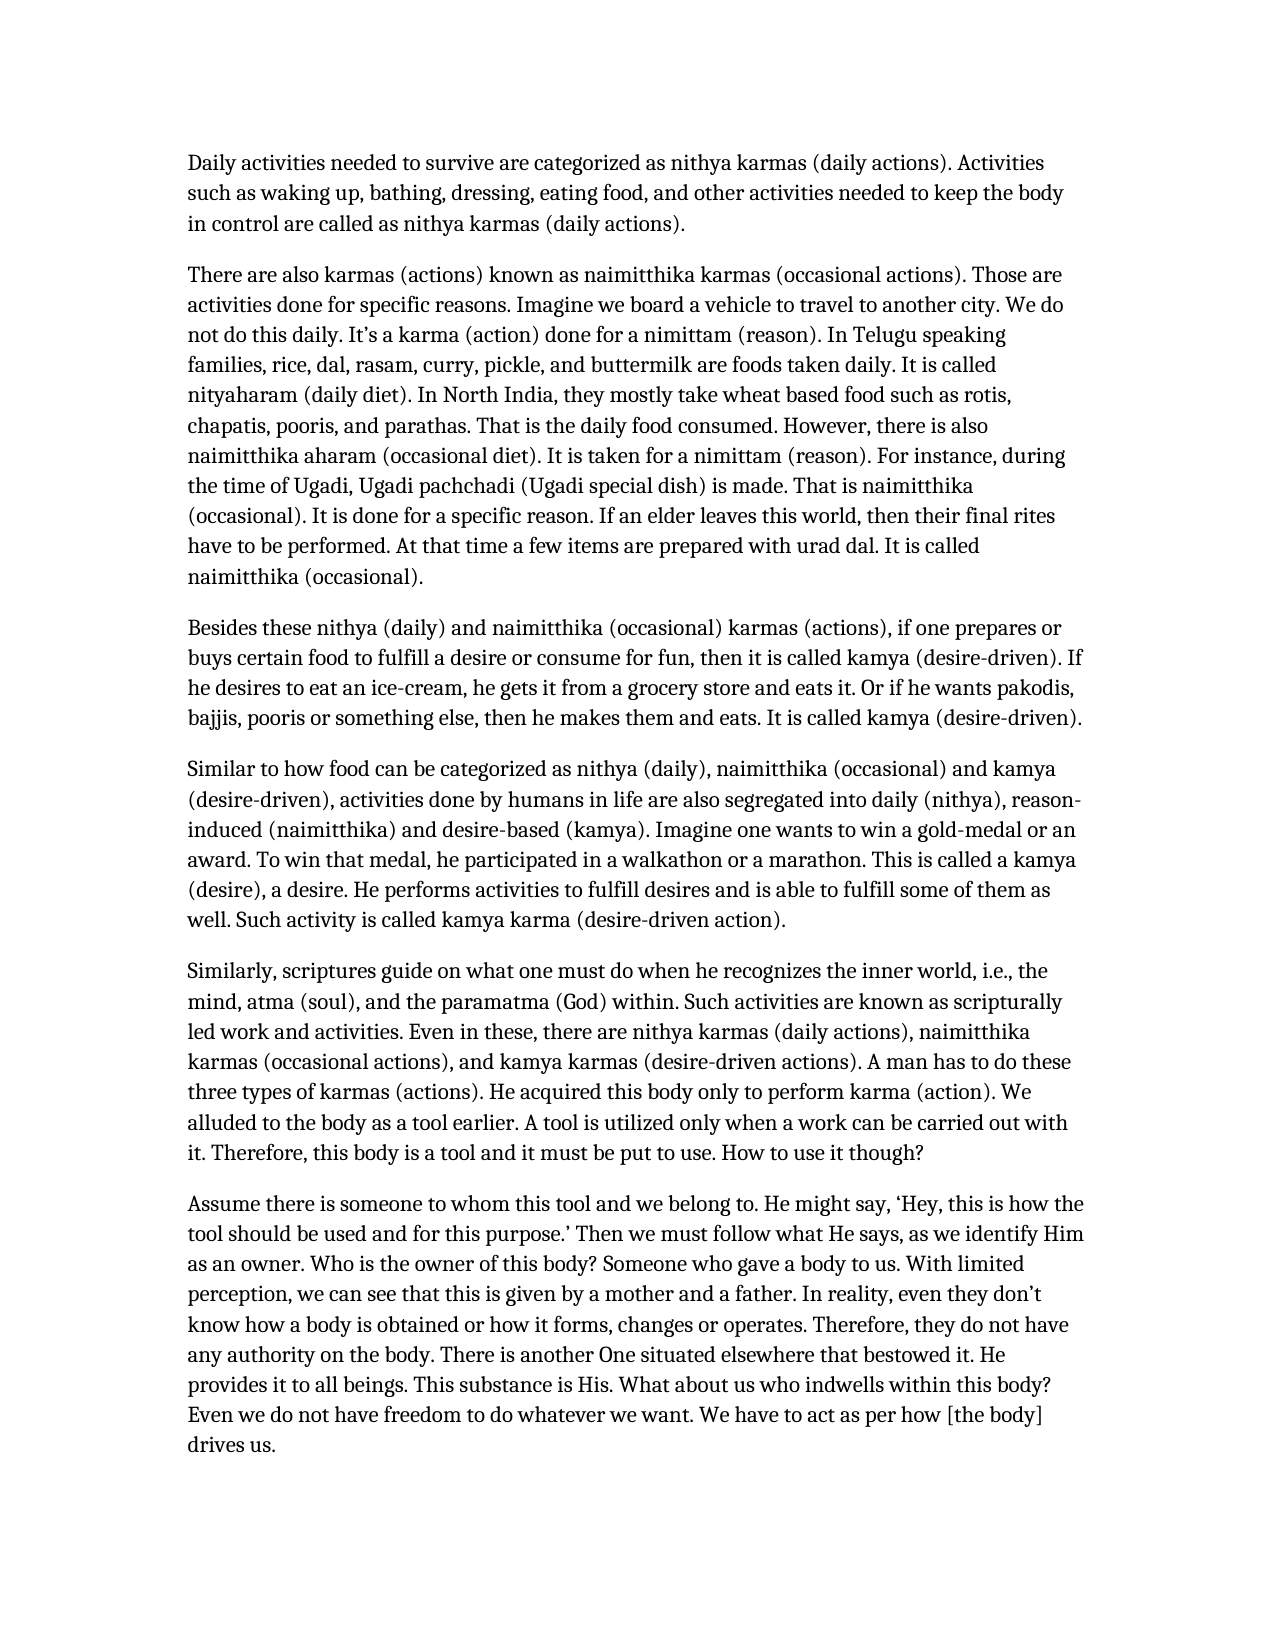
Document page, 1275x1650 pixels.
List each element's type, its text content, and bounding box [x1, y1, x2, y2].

text Similarly, scriptures guide on what one must do when he recognizes the inner world, i.e., the mind, atma (soul), and the paramatma (God) within. Such activities are known as scripturally led work and activities. Even in these, there are nithya karmas (daily actions), naimitthika karmas (occasional actions), and kamya karmas (desire-driven actions). A man has to do these three types of karmas (actions). He acquired this body only to perform karma (action). We alluded to the body as a tool earlier. A tool is utilized only when a work can be carried out with it. Therefore, this body is a tool and it must be put to use. How to use it though? [187, 958, 1087, 1166]
text Similar to how food can be categorized as nithya (daily), naimitthika (occasional) and kamya (desire-driven), activities done by humans in life are also segregated into daily (nithya), reason-induced (naimitthika) and desire-based (kamya). Imagine one wants to win a gold-medal or an award. To win that medal, he participated in a walkathon or a marathon. This is called a kamya (desire), a desire. He performs activities to fulfill desires and is able to fulfill some of them as well. Such activity is called kamya karma (desire-driven action). [187, 756, 1087, 934]
text Assume there is someone to whom this tool and we belong to. He might say, ‘Hey, this is how the tool should be used and for this purpose.’ Then we must follow what He says, as we identify Him as an owner. Who is the owner of this body? Someone who gave a body to us. With limited perception, we can see that this is given by a mother and a father. In reality, even they don’t know how a body is obtained or how it forms, changes or operates. Therefore, they do not have any authority on the body. There is another One situated elsewhere that bestowed it. He provides it to all beings. This substance is His. What about us who indwells within this body? Even we do not have freedom to do whatever we want. We have to act as per how [the body] drives us. [187, 1191, 1087, 1459]
text Daily activities needed to survive are categorized as nithya karmas (daily actions). Activities such as waking up, bathing, dressing, eating food, and other activities needed to keep the body in control are called as nithya karmas (daily actions). [187, 150, 1087, 237]
text Besides these nithya (daily) and naimitthika (occasional) karmas (actions), if one prepares or buys certain food to fulfill a desire or consume for fun, then it is called kamya (desire-driven). If he desires to eat an ice-cream, he gets it from a grocery store and eats it. Or if he wants pakodis, bajjis, pooris or something else, then he makes them and eats. It is called kamya (desire-driven). [187, 614, 1087, 732]
text There are also karmas (actions) known as naimitthika karmas (occasional actions). Those are activities done for specific reasons. Imagine we board a vehicle to travel to another city. We do not do this daily. It’s a karma (action) done for a nimittam (reason). In Telugu speaking families, rice, dal, rasam, curry, pickle, and buttermilk are foods taken daily. It is called nityaharam (daily diet). In North India, they mostly take wheat based food such as rotis, chapatis, pooris, and parathas. That is the daily food consumed. However, there is also naimitthika aharam (occasional diet). It is taken for a nimittam (reason). For instance, during the time of Ugadi, Ugadi pachchadi (Ugadi special dish) is made. That is naimitthika (occasional). It is done for a specific reason. If an elder leaves this world, then their final rites have to be performed. At that time a few items are prepared with urad dal. It is called naimitthika (occasional). [187, 261, 1087, 590]
